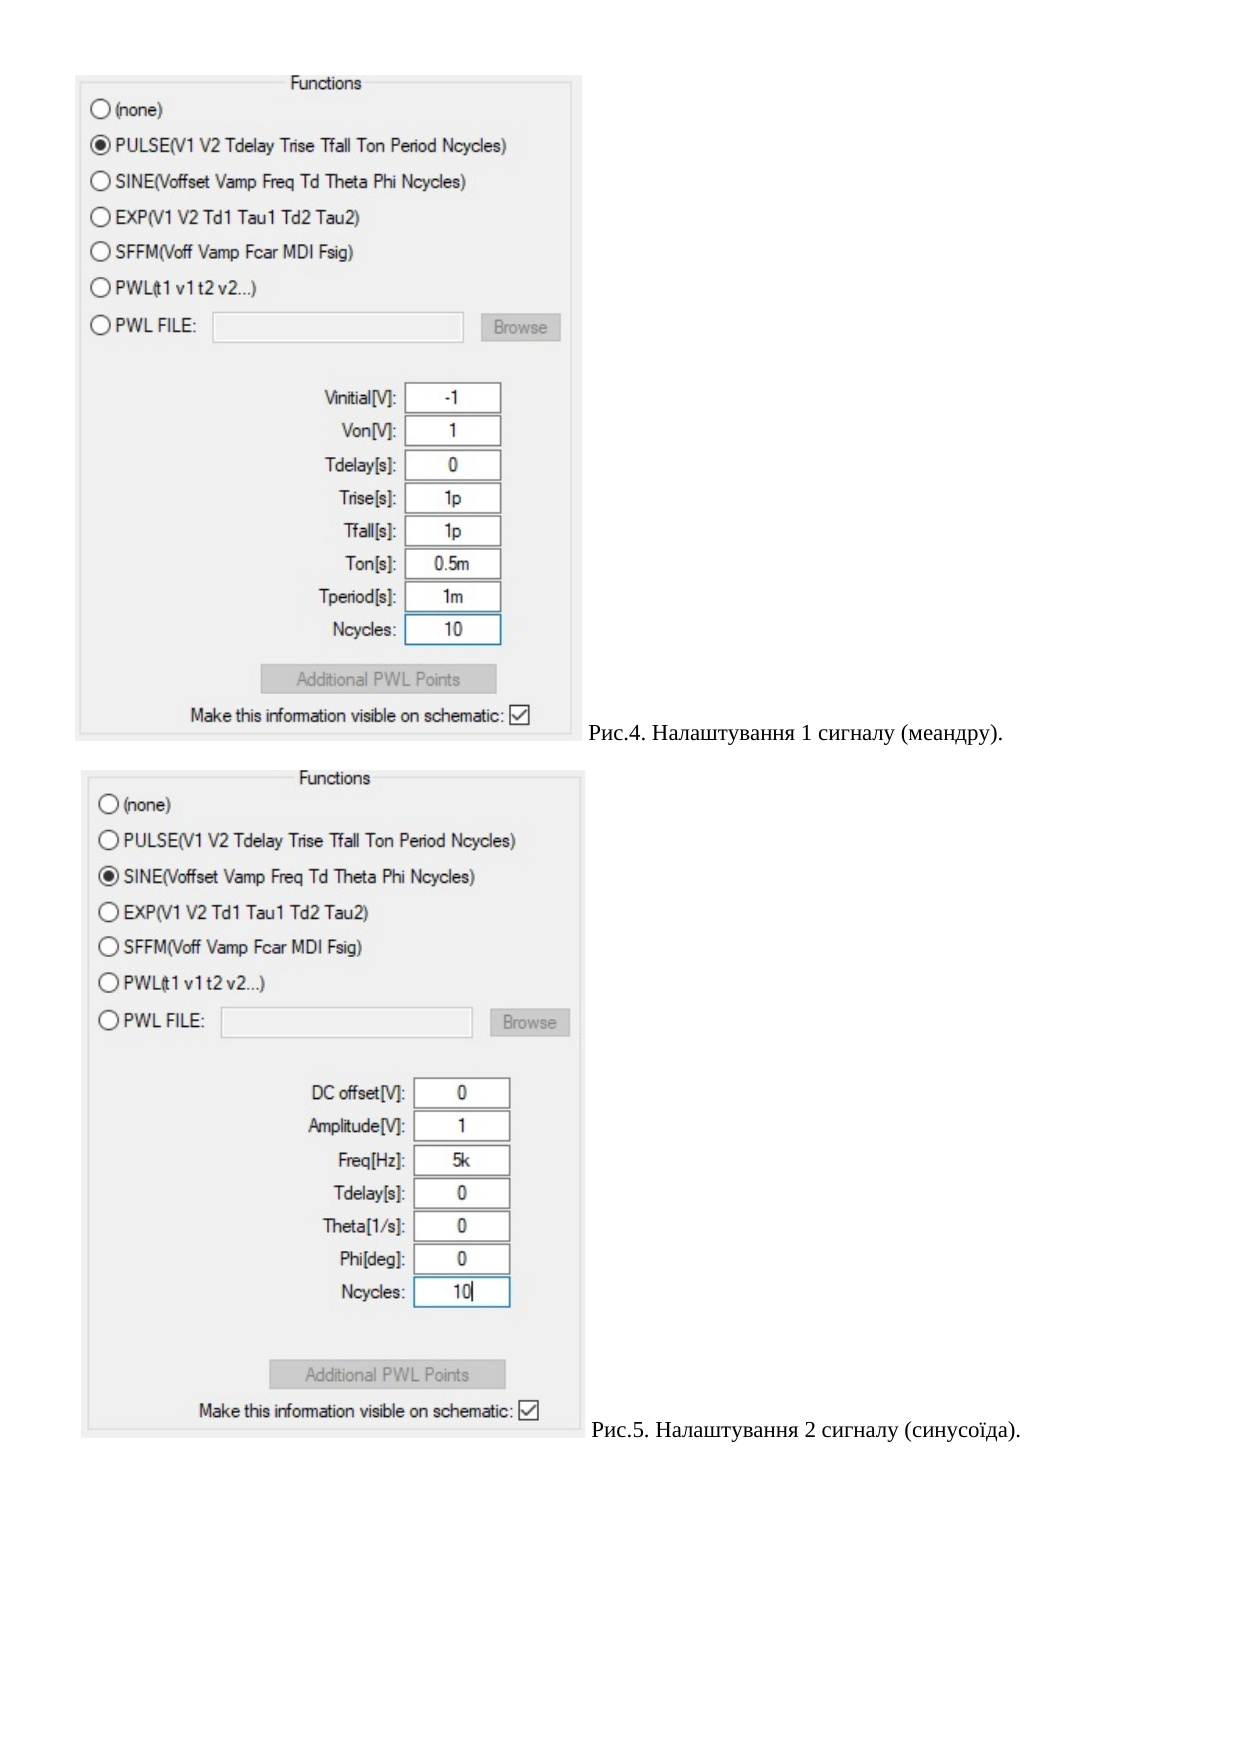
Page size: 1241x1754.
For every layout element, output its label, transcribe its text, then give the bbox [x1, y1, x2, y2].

picture [75, 75, 583, 741]
picture [80, 770, 586, 1438]
